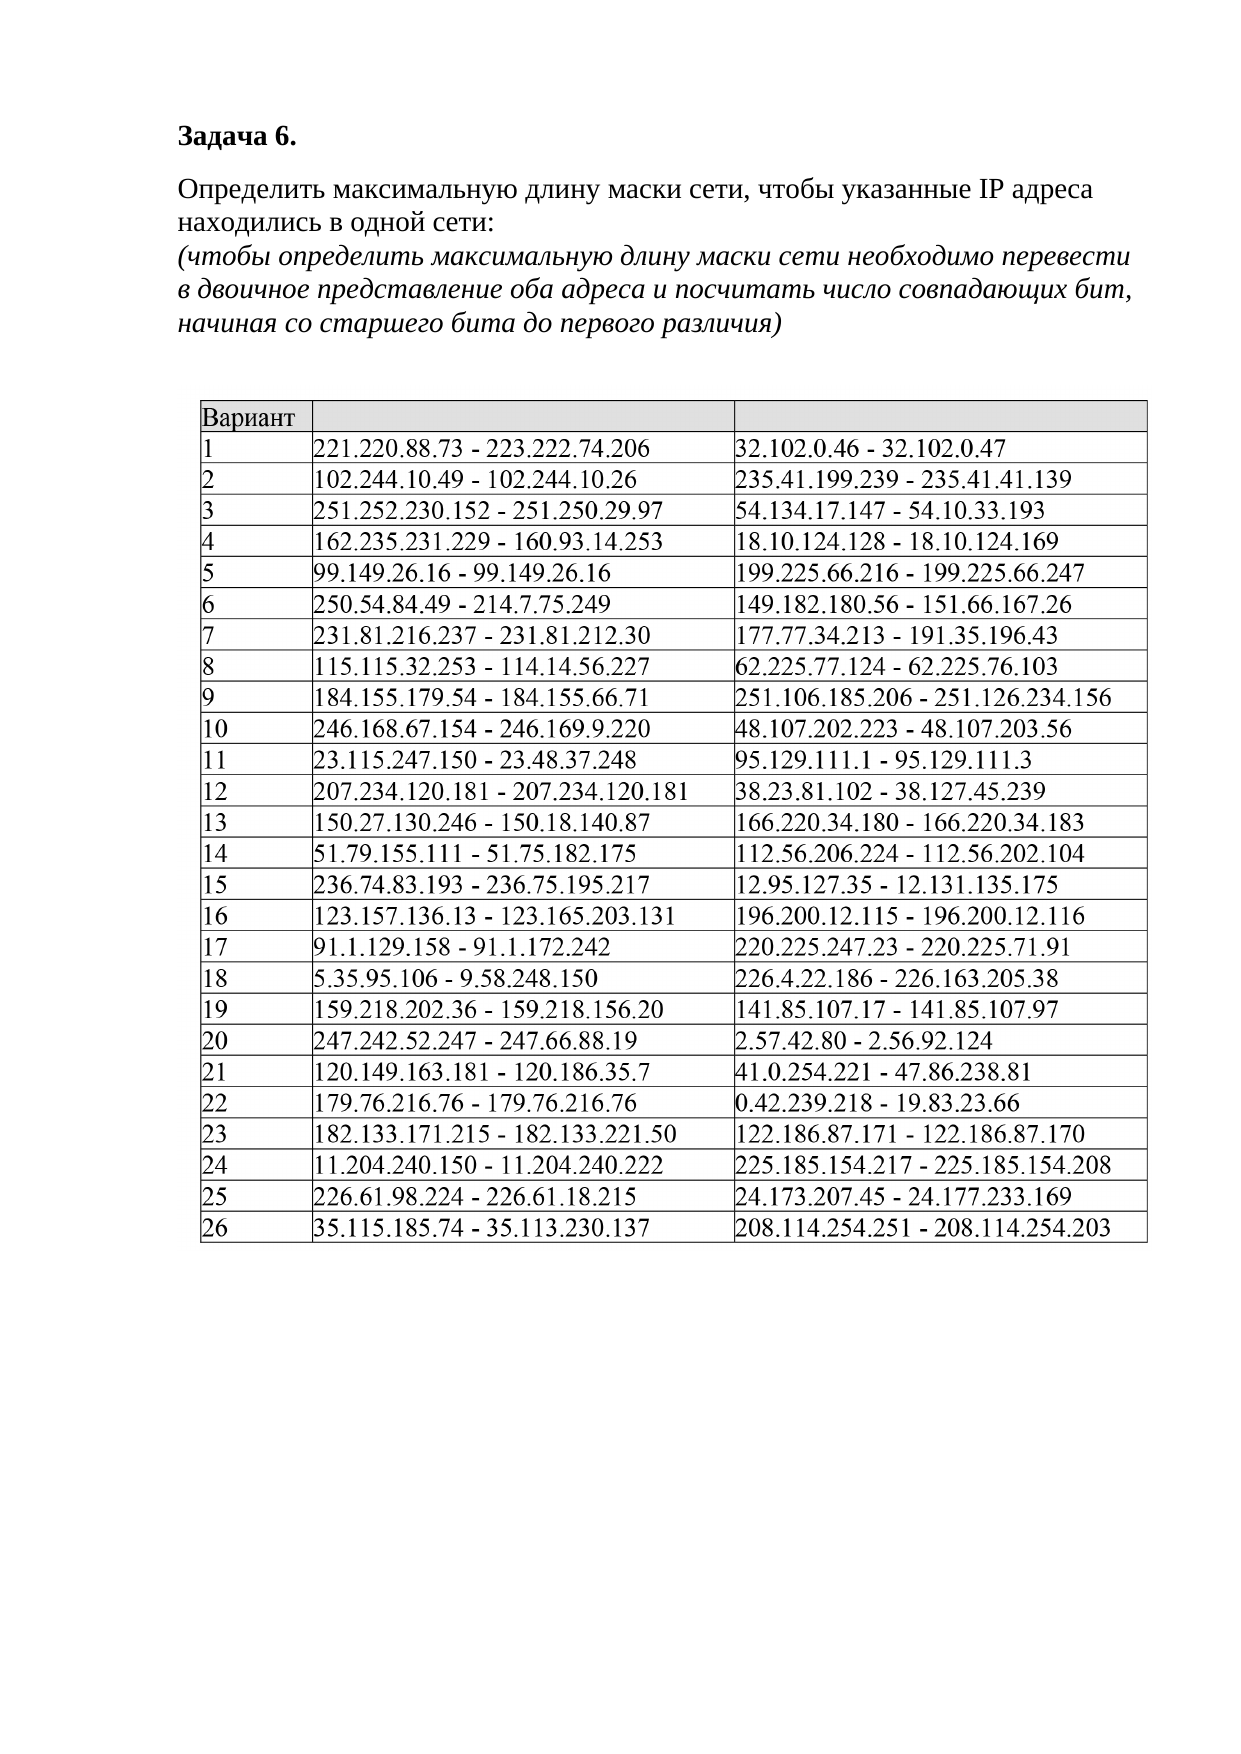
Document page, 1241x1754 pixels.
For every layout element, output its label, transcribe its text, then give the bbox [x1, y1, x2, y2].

text Задача 6. [177, 118, 1152, 152]
picture [177, 385, 1152, 1251]
text (чтобы определить максимальную длину маски сети необходимо перевести в двоичное представление оба адреса и посчитать число совпадающих бит, начиная со старшего бита до первого различия) [177, 238, 1152, 339]
text Определить максимальную длину маски сети, чтобы указанные IP адреса находились в одной сети: [177, 171, 1152, 238]
